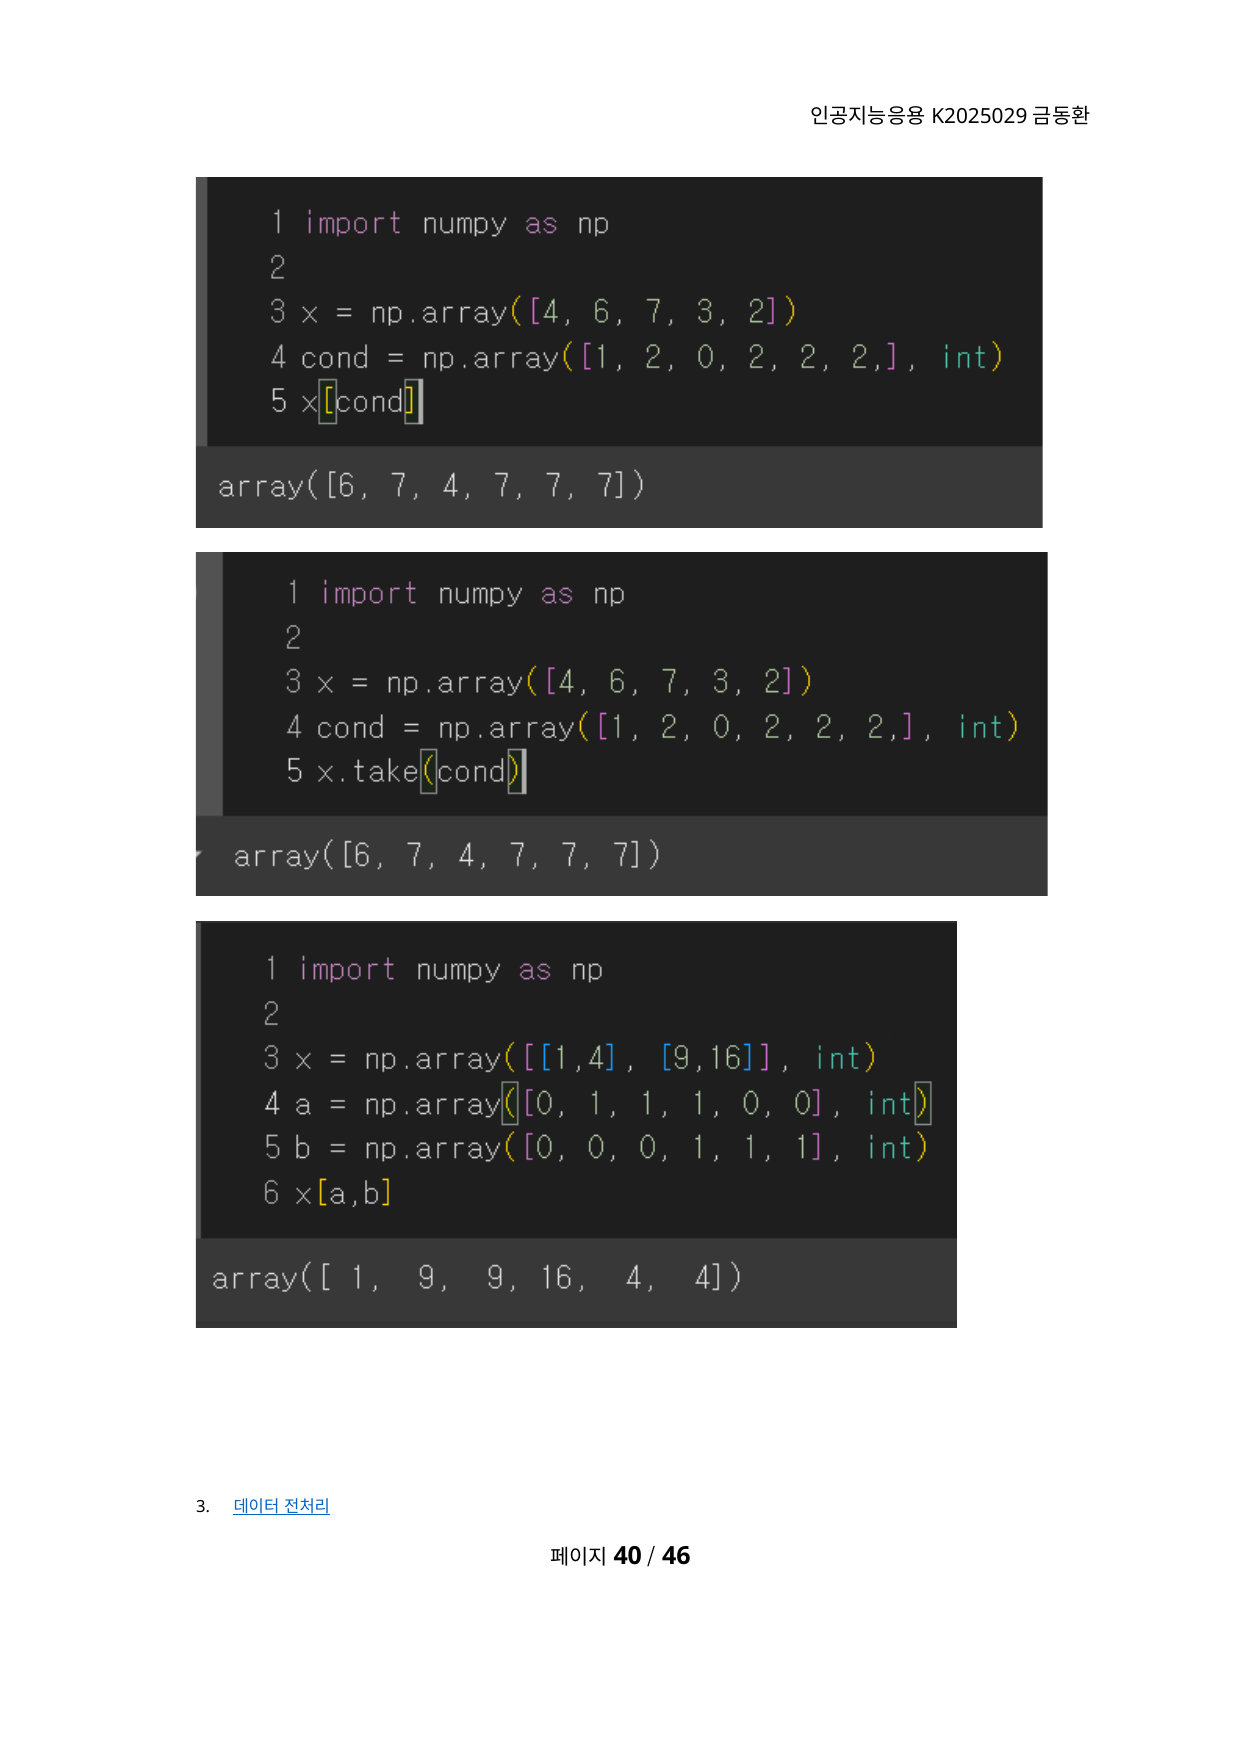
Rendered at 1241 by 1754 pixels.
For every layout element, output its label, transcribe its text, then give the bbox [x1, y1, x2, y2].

picture [195, 552, 1048, 896]
list 데이터 전처리 [196, 1493, 1090, 1517]
picture [195, 921, 957, 1328]
picture [195, 177, 1043, 528]
